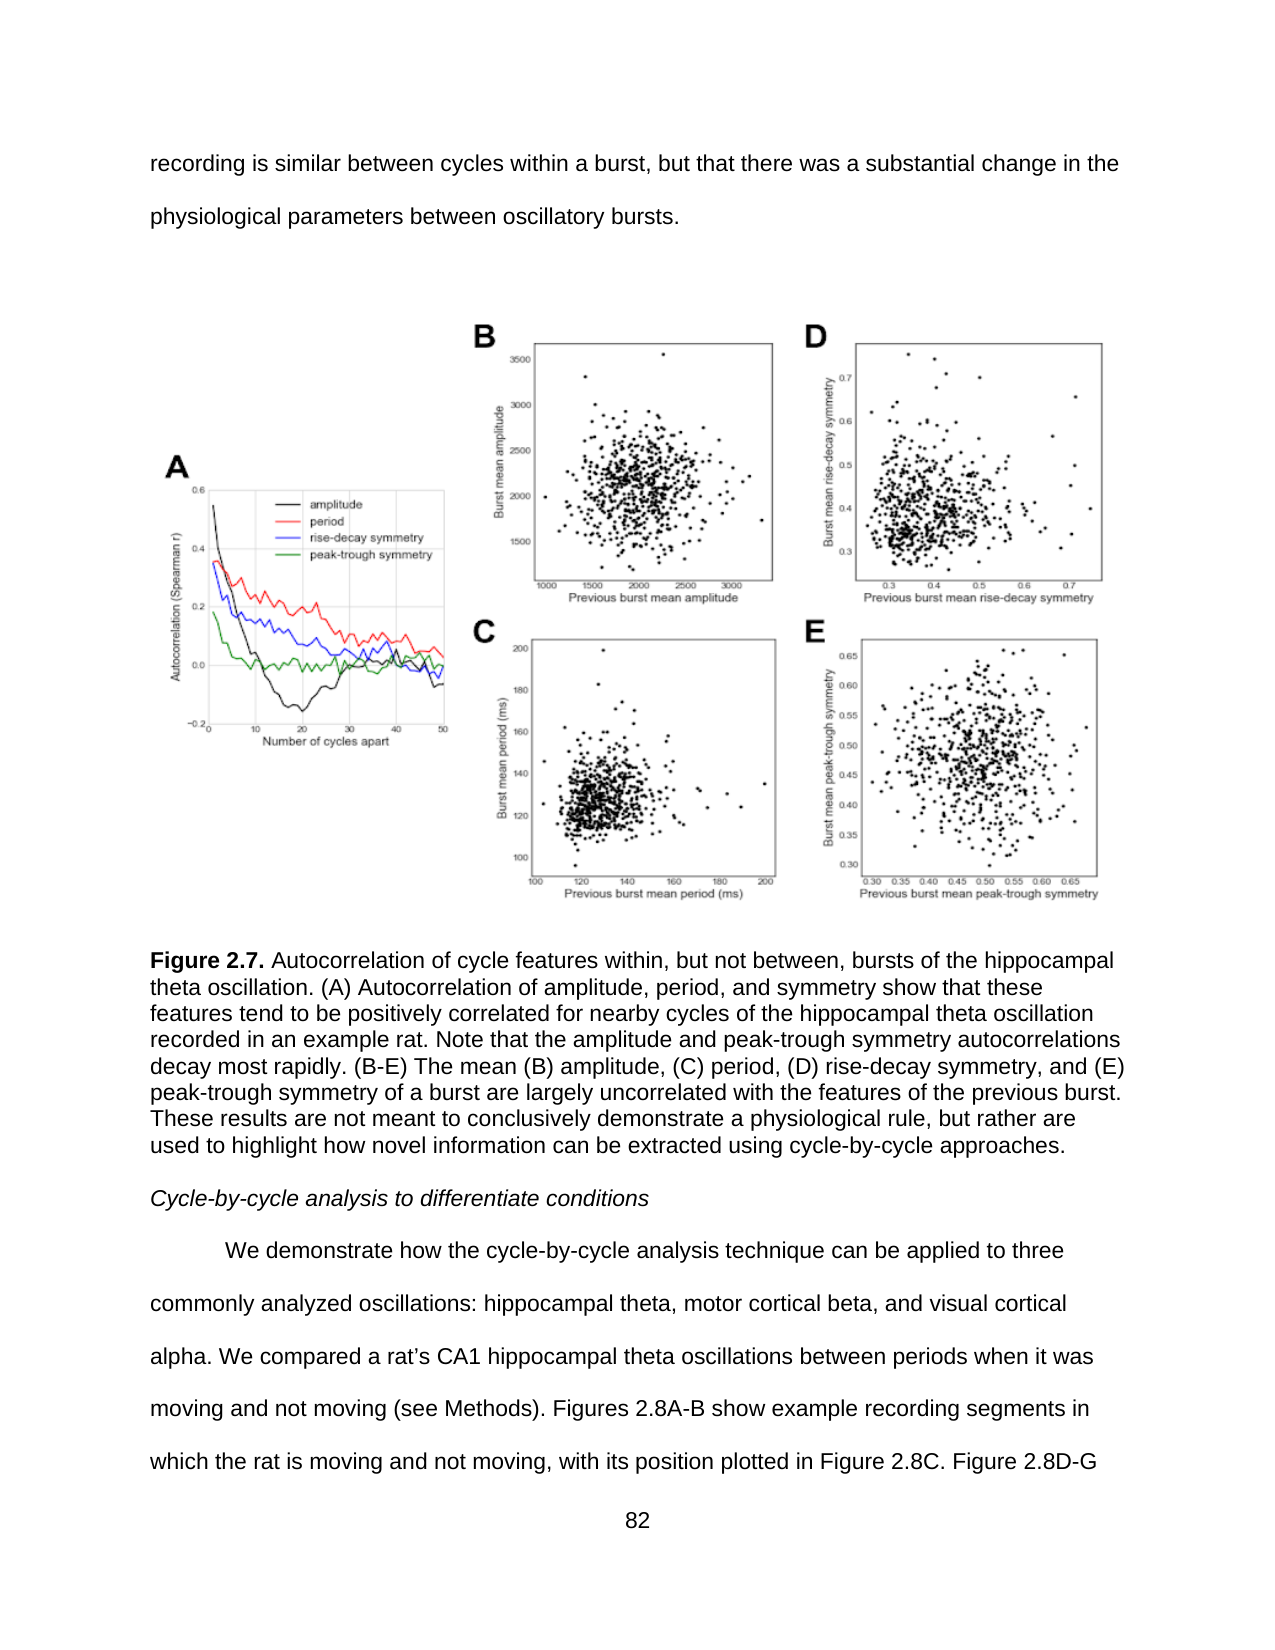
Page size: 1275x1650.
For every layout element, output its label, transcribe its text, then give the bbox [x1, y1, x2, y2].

text Cycle-by-cycle analysis to differentiate conditions [150, 1184, 1125, 1211]
text Figure 2.7. Autocorrelation of cycle features within, but not between, bursts of the hippocampal theta oscillation. (A) Autocorrelation of amplitude, period, and symmetry show that these features tend to be positively correlated for nearby cycles of the hippocampal theta oscillation recorded in an example rat. Note that the amplitude and peak-trough symmetry autocorrelations decay most rapidly. (B-E) The mean (B) amplitude, (C) period, (D) rise-decay symmetry, and (E) peak-trough symmetry of a burst are largely uncorrelated with the features of the previous burst. These results are not meant to conclusively demonstrate a physiological rule, but rather are used to highlight how novel information can be extracted using cycle-by-cycle approaches. [150, 947, 1125, 1158]
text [150, 150, 1125, 229]
picture [150, 308, 1115, 921]
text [150, 1237, 1125, 1474]
